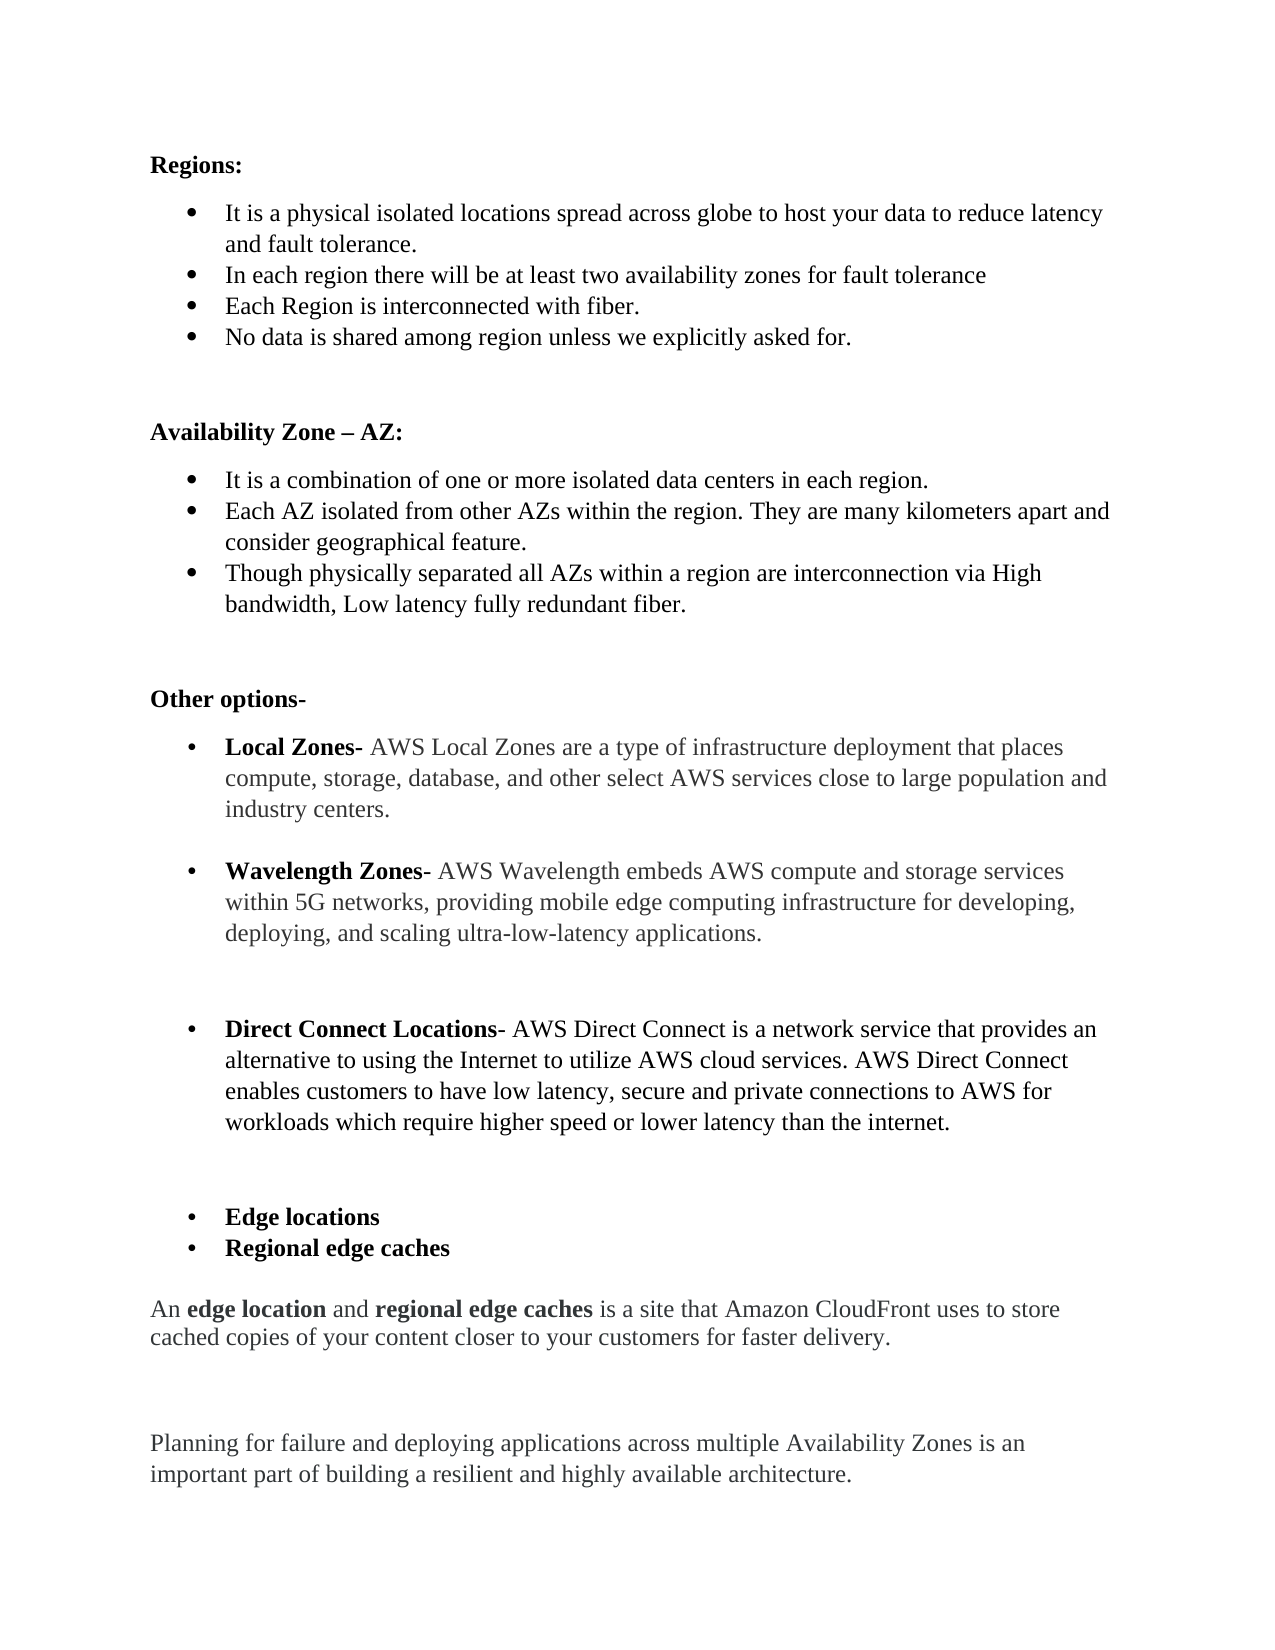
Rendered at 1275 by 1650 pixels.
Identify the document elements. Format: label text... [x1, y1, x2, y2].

list Regional edge caches [187, 1233, 1125, 1262]
text An edge location and regional edge caches is a site that Amazon CloudFront uses to store cached copies of your content closer to your customers for faster delivery. [150, 1294, 1125, 1351]
list Direct Connect Locations- AWS Direct Connect is a network service that provides an alternative to using the Internet to utilize AWS cloud services. AWS Direct Connect enables customers to have low latency, secure and private connections to AWS for workloads which require higher speed or lower latency than the internet. [187, 1014, 1125, 1136]
list Local Zones- AWS Local Zones are a type of infrastructure deployment that places compute, storage, database, and other select AWS services close to large population and industry centers. [187, 732, 1125, 823]
text Regions: [150, 150, 1125, 179]
list Each Region is interconnected with fiber. [187, 291, 1125, 319]
list It is a combination of one or more isolated data centers in each region. [187, 465, 1125, 494]
list Each AZ isolated from other AZs within the region. They are many kilometers apart and consider geographical feature. [187, 496, 1125, 556]
text Availability Zone – AZ: [150, 417, 1125, 446]
list No data is shared among region unless we explicitly asked for. [187, 322, 1125, 351]
list Wavelength Zones- AWS Wavelength embeds AWS compute and storage services within 5G networks, providing mobile edge computing infrastructure for developing, deploying, and scaling ultra-low-latency applications. [187, 856, 1125, 947]
text Planning for failure and deploying applications across multiple Availability Zones is an important part of building a resilient and highly available architecture. [150, 1428, 1125, 1488]
list It is a physical isolated locations spread across globe to host your data to reduce latency and fault tolerance. [187, 198, 1125, 257]
list Edge locations [187, 1202, 1125, 1231]
text Other options- [150, 684, 1125, 713]
list Though physically separated all AZs within a region are interconnection via High bandwidth, Low latency fully redundant fiber. [187, 558, 1125, 618]
list In each region there will be at least two availability zones for fault tolerance [187, 260, 1125, 288]
